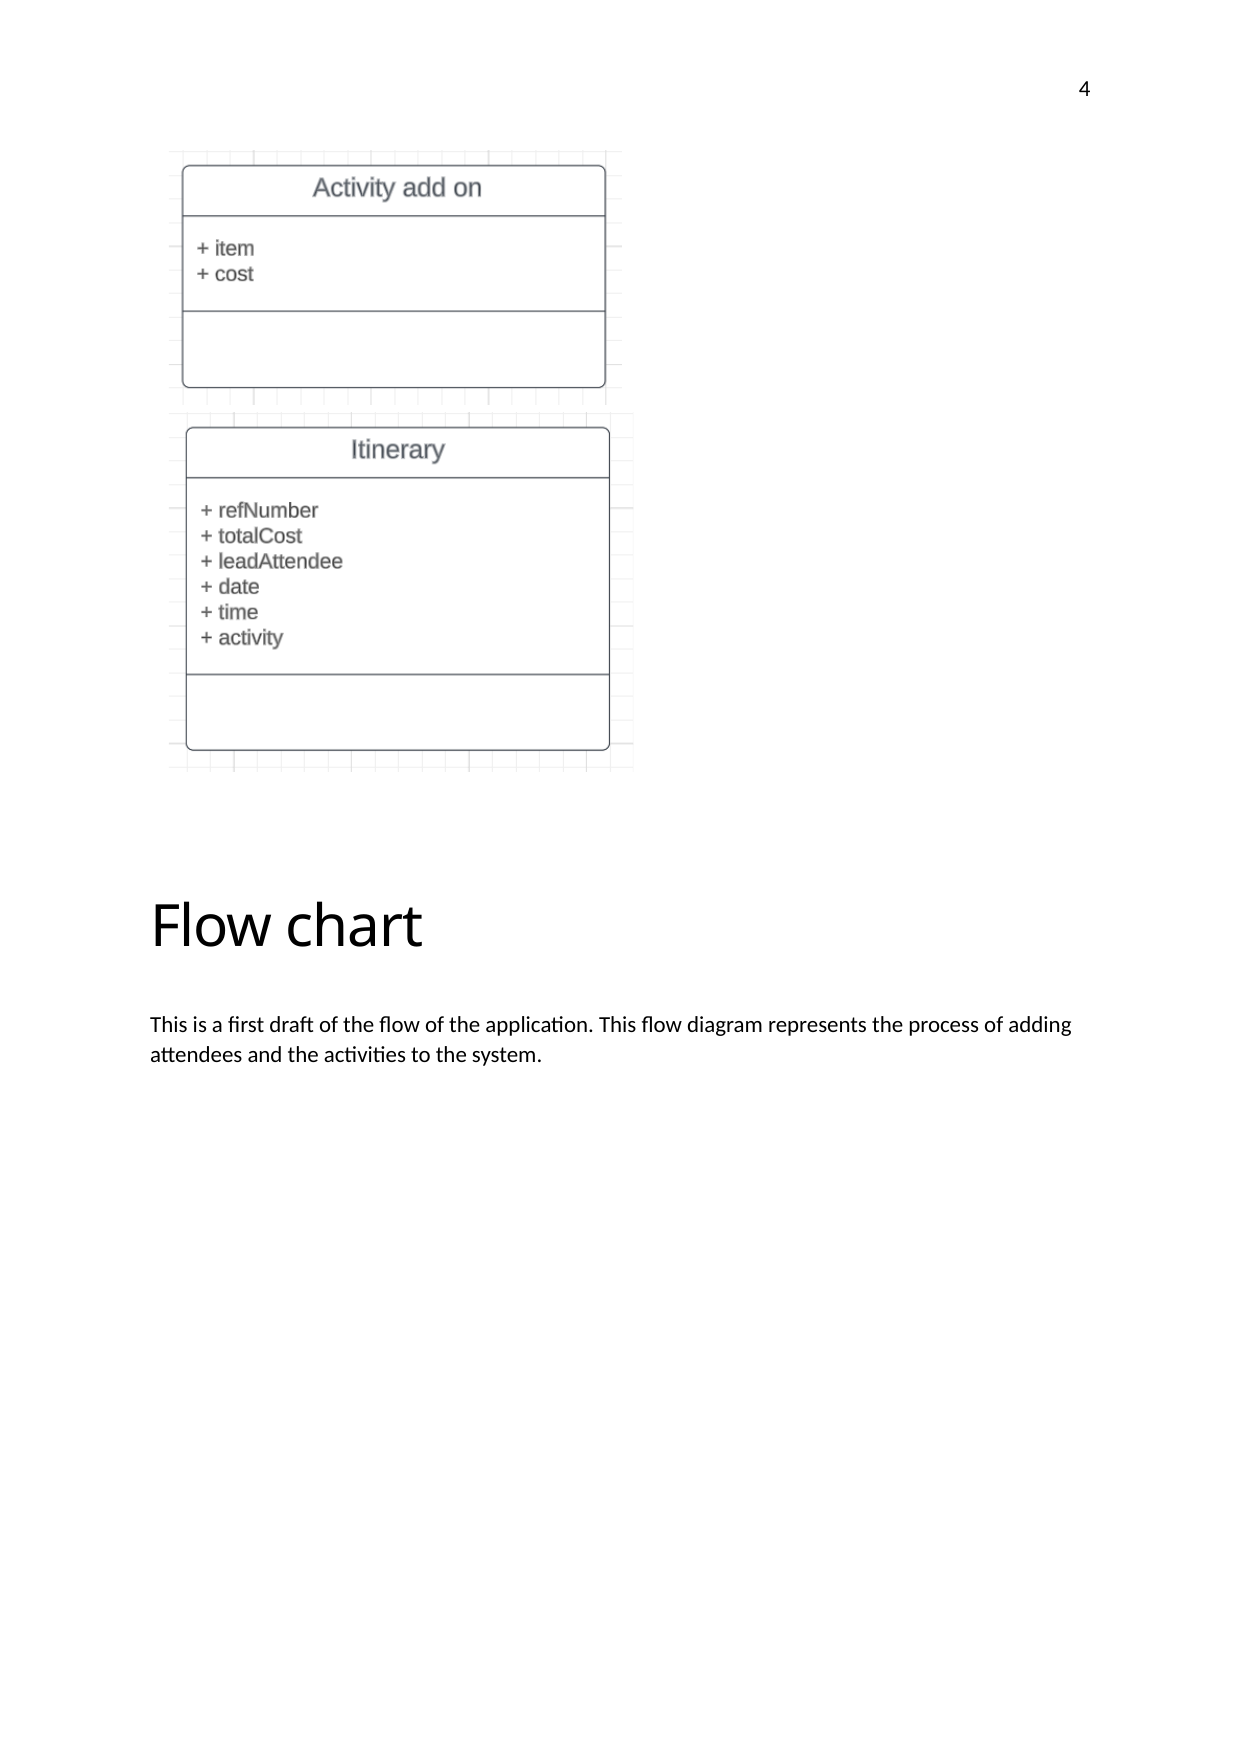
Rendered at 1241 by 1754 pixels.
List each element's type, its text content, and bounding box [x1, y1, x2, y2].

text This is a first draft of the flow of the application. This flow diagram represents the process of adding attendees and the activities to the system. [150, 1010, 1090, 1069]
title Flow chart [150, 884, 1090, 963]
